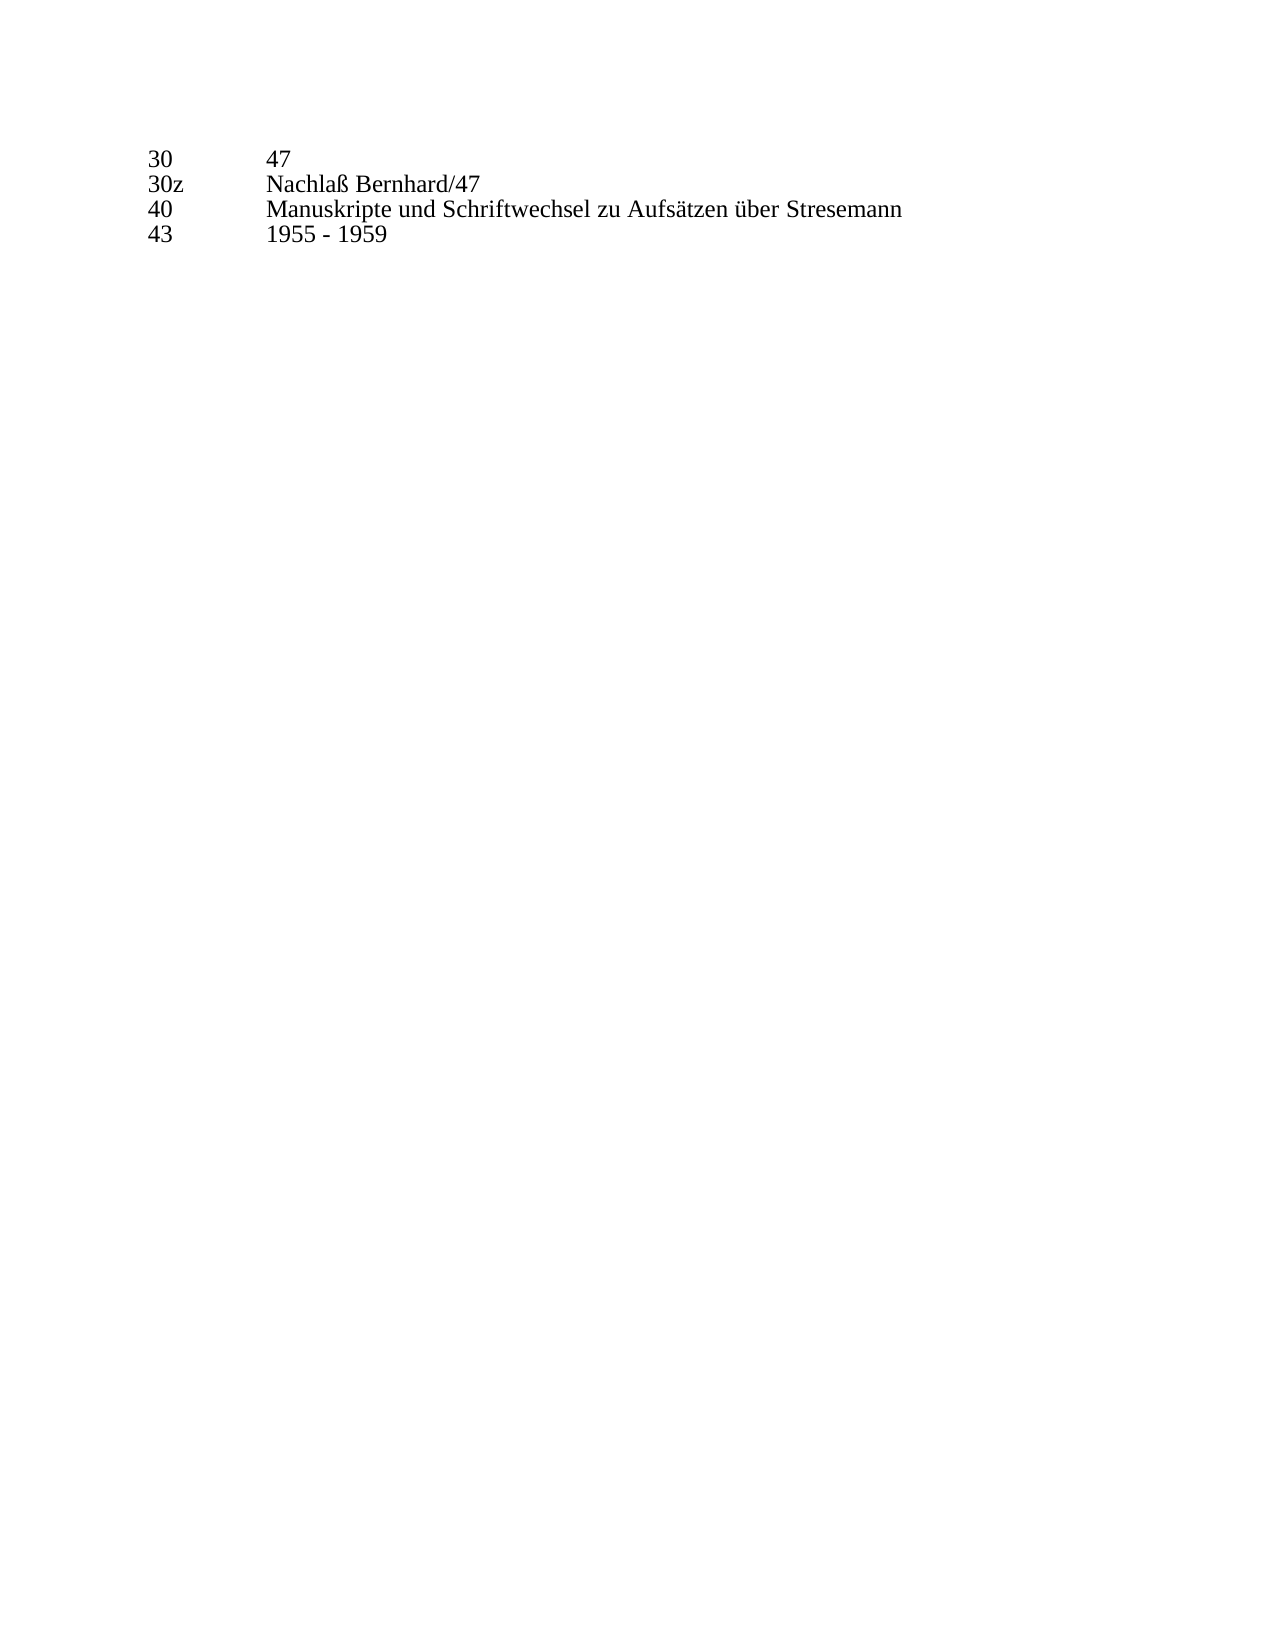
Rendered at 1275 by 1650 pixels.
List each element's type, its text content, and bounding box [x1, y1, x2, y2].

text 43 1955 - 1959 [148, 223, 1127, 248]
text 30 47 [148, 148, 1127, 173]
text 40 Manuskripte und Schriftwechsel zu Aufsätzen über p[Stresemann]p p[1{<Bernhard>}, 2{<Henry>} - 7{<Chefredakteur der "t[<Stuttgarter Nachrichten>]t>}]p" [148, 198, 1127, 223]
text 30z Nachlaß Bernhard/47 [148, 173, 1127, 198]
